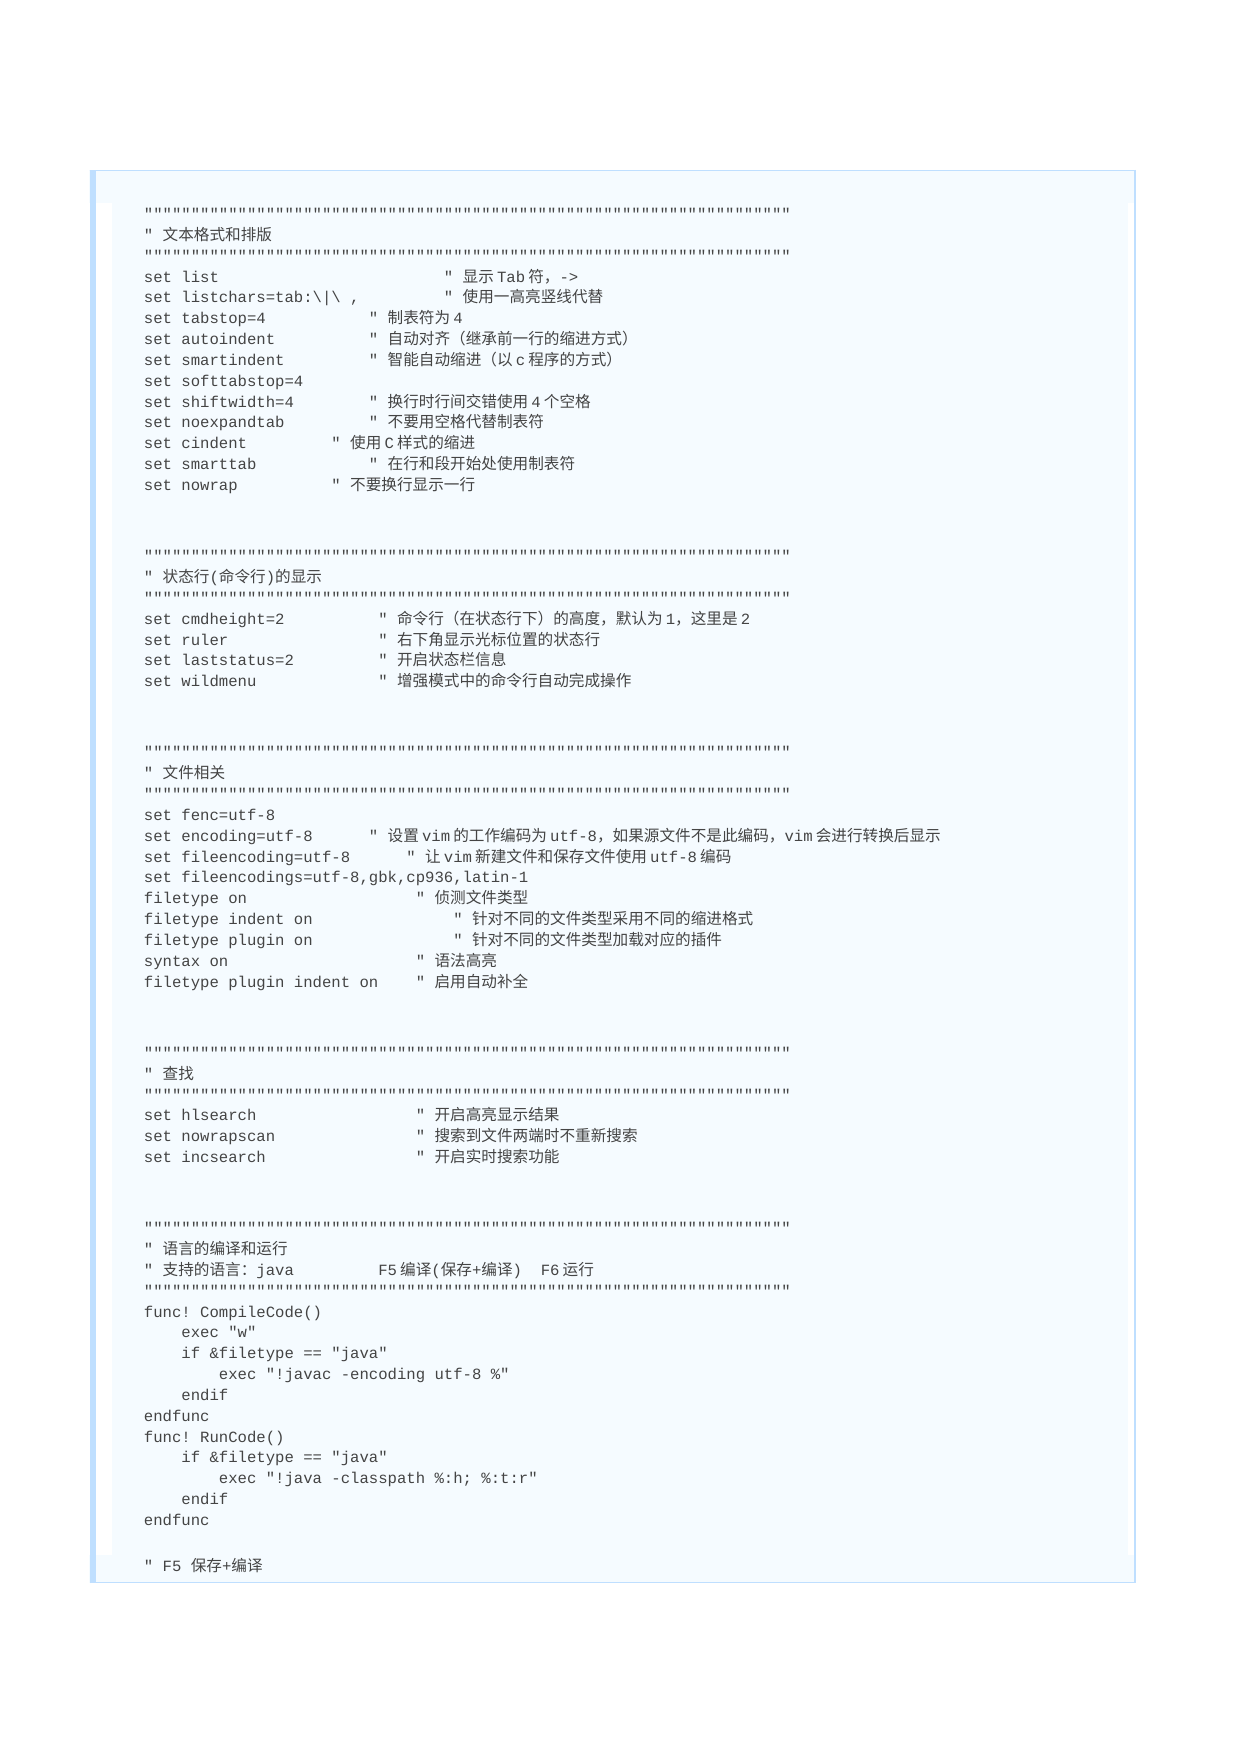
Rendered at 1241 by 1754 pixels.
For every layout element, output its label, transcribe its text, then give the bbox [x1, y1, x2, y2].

text " 查找 [112, 1062, 1128, 1083]
text set autoindent " 自动对齐（继承前一行的缩进方式） [112, 328, 1128, 349]
text set tabstop=4 " 制表符为4 [112, 307, 1128, 328]
text """"""""""""""""""""""""""""""""""""""""""""""""""""""""""""""""""""" [112, 1042, 1128, 1062]
text filetype on " 侦测文件类型 [112, 887, 1128, 908]
text " 文本格式和排版 [112, 224, 1128, 244]
text set softtabstop=4 [112, 369, 1128, 390]
text endfunc [112, 1509, 1128, 1529]
text """"""""""""""""""""""""""""""""""""""""""""""""""""""""""""""""""""" [112, 587, 1128, 607]
text exec "!java -classpath %:h; %:t:r" [112, 1467, 1128, 1488]
text """"""""""""""""""""""""""""""""""""""""""""""""""""""""""""""""""""" [112, 244, 1128, 265]
text set wildmenu " 增强模式中的命令行自动完成操作 [112, 670, 1128, 691]
text set smartindent " 智能自动缩进（以c程序的方式） [112, 349, 1128, 369]
text """"""""""""""""""""""""""""""""""""""""""""""""""""""""""""""""""""" [112, 545, 1128, 566]
text if &filetype == "java" [112, 1446, 1128, 1467]
text set encoding=utf-8 " 设置vim的工作编码为utf-8，如果源文件不是此编码，vim会进行转换后显示 [112, 824, 1128, 845]
text func! CompileCode() [112, 1300, 1128, 1321]
text set nowrap " 不要换行显示一行 [112, 474, 1128, 494]
text " 状态行(命令行)的显示 [112, 566, 1128, 587]
text set incsearch " 开启实时搜索功能 [112, 1146, 1128, 1167]
text set nowrapscan " 搜索到文件两端时不重新搜索 [112, 1125, 1128, 1146]
text " 支持的语言：java F5编译(保存+编译) F6运行 [112, 1259, 1128, 1279]
text filetype indent on " 针对不同的文件类型采用不同的缩进格式 [112, 908, 1128, 929]
text " F5 保存+编译 [96, 1547, 1134, 1582]
text " 语言的编译和运行 [112, 1238, 1128, 1259]
text endif [112, 1488, 1128, 1509]
text set cmdheight=2 " 命令行（在状态行下）的高度，默认为1，这里是2 [112, 607, 1128, 628]
text syntax on " 语法高亮 [112, 949, 1128, 970]
text """"""""""""""""""""""""""""""""""""""""""""""""""""""""""""""""""""" [112, 203, 1128, 224]
text endif [112, 1384, 1128, 1404]
text """"""""""""""""""""""""""""""""""""""""""""""""""""""""""""""""""""" [112, 1083, 1128, 1104]
text exec "w" [112, 1321, 1128, 1342]
text exec "!javac -encoding utf-8 %" [112, 1363, 1128, 1384]
text set shiftwidth=4 " 换行时行间交错使用4个空格 [112, 390, 1128, 411]
text """"""""""""""""""""""""""""""""""""""""""""""""""""""""""""""""""""" [112, 1279, 1128, 1300]
text filetype plugin indent on " 启用自动补全 [112, 970, 1128, 991]
text if &filetype == "java" [112, 1342, 1128, 1363]
text func! RunCode() [112, 1425, 1128, 1446]
text set fileencoding=utf-8 " 让vim新建文件和保存文件使用utf-8编码 [112, 845, 1128, 866]
text set listchars=tab:\|\ , " 使用一高亮竖线代替 [112, 286, 1128, 307]
text set fenc=utf-8 [112, 804, 1128, 824]
text set noexpandtab " 不要用空格代替制表符 [112, 411, 1128, 432]
text endfunc [112, 1404, 1128, 1425]
text set smarttab " 在行和段开始处使用制表符 [112, 453, 1128, 474]
text " 文件相关 [112, 762, 1128, 783]
text set list " 显示Tab符，-> [112, 265, 1128, 286]
text """"""""""""""""""""""""""""""""""""""""""""""""""""""""""""""""""""" [112, 1217, 1128, 1238]
text set laststatus=2 " 开启状态栏信息 [112, 649, 1128, 670]
text """"""""""""""""""""""""""""""""""""""""""""""""""""""""""""""""""""" [112, 783, 1128, 804]
text filetype plugin on " 针对不同的文件类型加载对应的插件 [112, 929, 1128, 949]
text set cindent " 使用C样式的缩进 [112, 432, 1128, 453]
text set ruler " 右下角显示光标位置的状态行 [112, 628, 1128, 649]
text set hlsearch " 开启高亮显示结果 [112, 1104, 1128, 1125]
text set fileencodings=utf-8,gbk,cp936,latin-1 [112, 866, 1128, 887]
text """"""""""""""""""""""""""""""""""""""""""""""""""""""""""""""""""""" [112, 741, 1128, 762]
